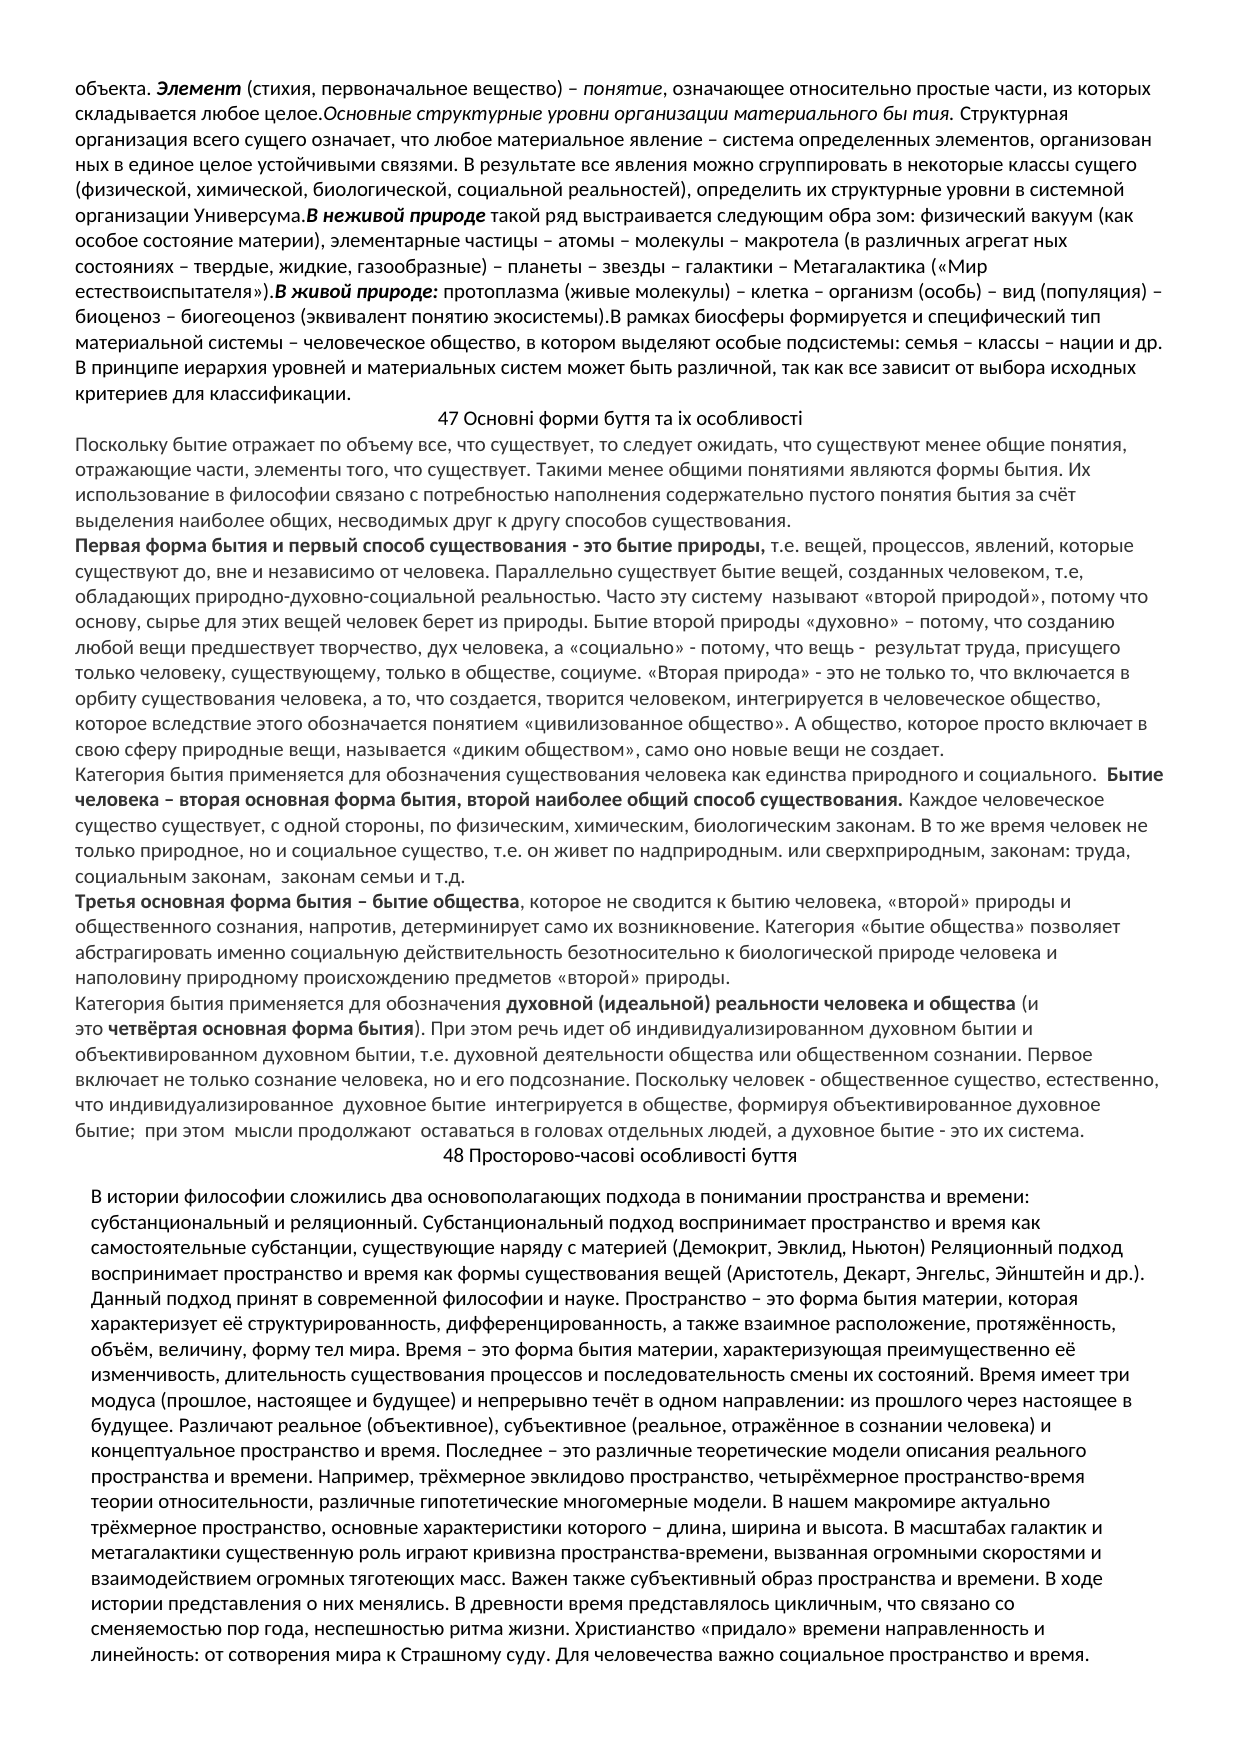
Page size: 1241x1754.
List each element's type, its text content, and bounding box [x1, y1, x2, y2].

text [91, 1183, 1149, 1666]
text Категория бытия применяется для обозначения духовной (идеальной) реальности человека и общества (и это четвёртая основная форма бытия). При этом речь идет об индивидуализированном духовном бытии и объективированном духовном бытии, т.е. духовной деятельности общества или общественном сознании. Первое включает не только сознание человека, но и его подсознание. Поскольку человек - общественное существо, естественно, что индивидуализированное духовное бытие интегрируется в обществе, формируя объективированное духовное бытие; при этом мысли продолжают оставаться в головах отдельных людей, а духовное бытие - это их система. [75, 990, 1165, 1142]
text 48 Просторово-часові особливості буття [75, 1142, 1165, 1168]
text Третья основная форма бытия – бытие общества, которое не сводится к бытию человека, «второй» природы и общественного сознания, напротив, детерминирует само их возникновение. Категория «бытие общества» позволяет абстрагировать именно социальную действительность безотносительно к биологической природе человека и наполовину природному происхождению предметов «второй» природы. [75, 888, 1165, 990]
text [75, 75, 1165, 405]
text Первая форма бытия и первый способ существования - это бытие природы, т.е. вещей, процессов, явлений, которые существуют до, вне и независимо от человека. Параллельно существует бытие вещей, созданных человеком, т.е, обладающих природно-духовно-социальной реальностью. Часто эту систему называют «второй природой», потому что основу, сырье для этих вещей человек берет из природы. Бытие второй природы «духовно» – потому, что созданию любой вещи предшествует творчество, дух человека, а «социально» - потому, что вещь - результат труда, присущего только человеку, существующему, только в обществе, социуме. «Вторая природа» - это не только то, что включается в орбиту существования человека, а то, что создается, творится человеком, интегрируется в человеческое общество, которое вследствие этого обозначается понятием «цивилизованное общество». А общество, которое просто включает в свою сферу природные вещи, называется «диким обществом», само оно новые вещи не создает. [75, 532, 1165, 761]
text 47 Основні форми буття та іх особливості [75, 405, 1165, 431]
text Поскольку бытие отражает по объему все, что существует, то следует ожидать, что существуют менее общие понятия, отражающие части, элементы того, что существует. Такими менее общими понятиями являются формы бытия. Их использование в философии связано с потребностью наполнения содержательно пустого понятия бытия за счёт выделения наиболее общих, несводимых друг к другу способов существования. [75, 431, 1165, 532]
text Категория бытия применяется для обозначения существования человека как единства природного и социального. Бытие человека – вторая основная форма бытия, второй наиболее общий способ существования. Каждое человеческое существо существует, с одной стороны, по физическим, химическим, биологическим законам. В то же время человек не только природное, но и социальное существо, т.е. он живет по надприродным. или сверхприродным, законам: труда, социальным законам, законам семьи и т.д. [75, 761, 1165, 888]
